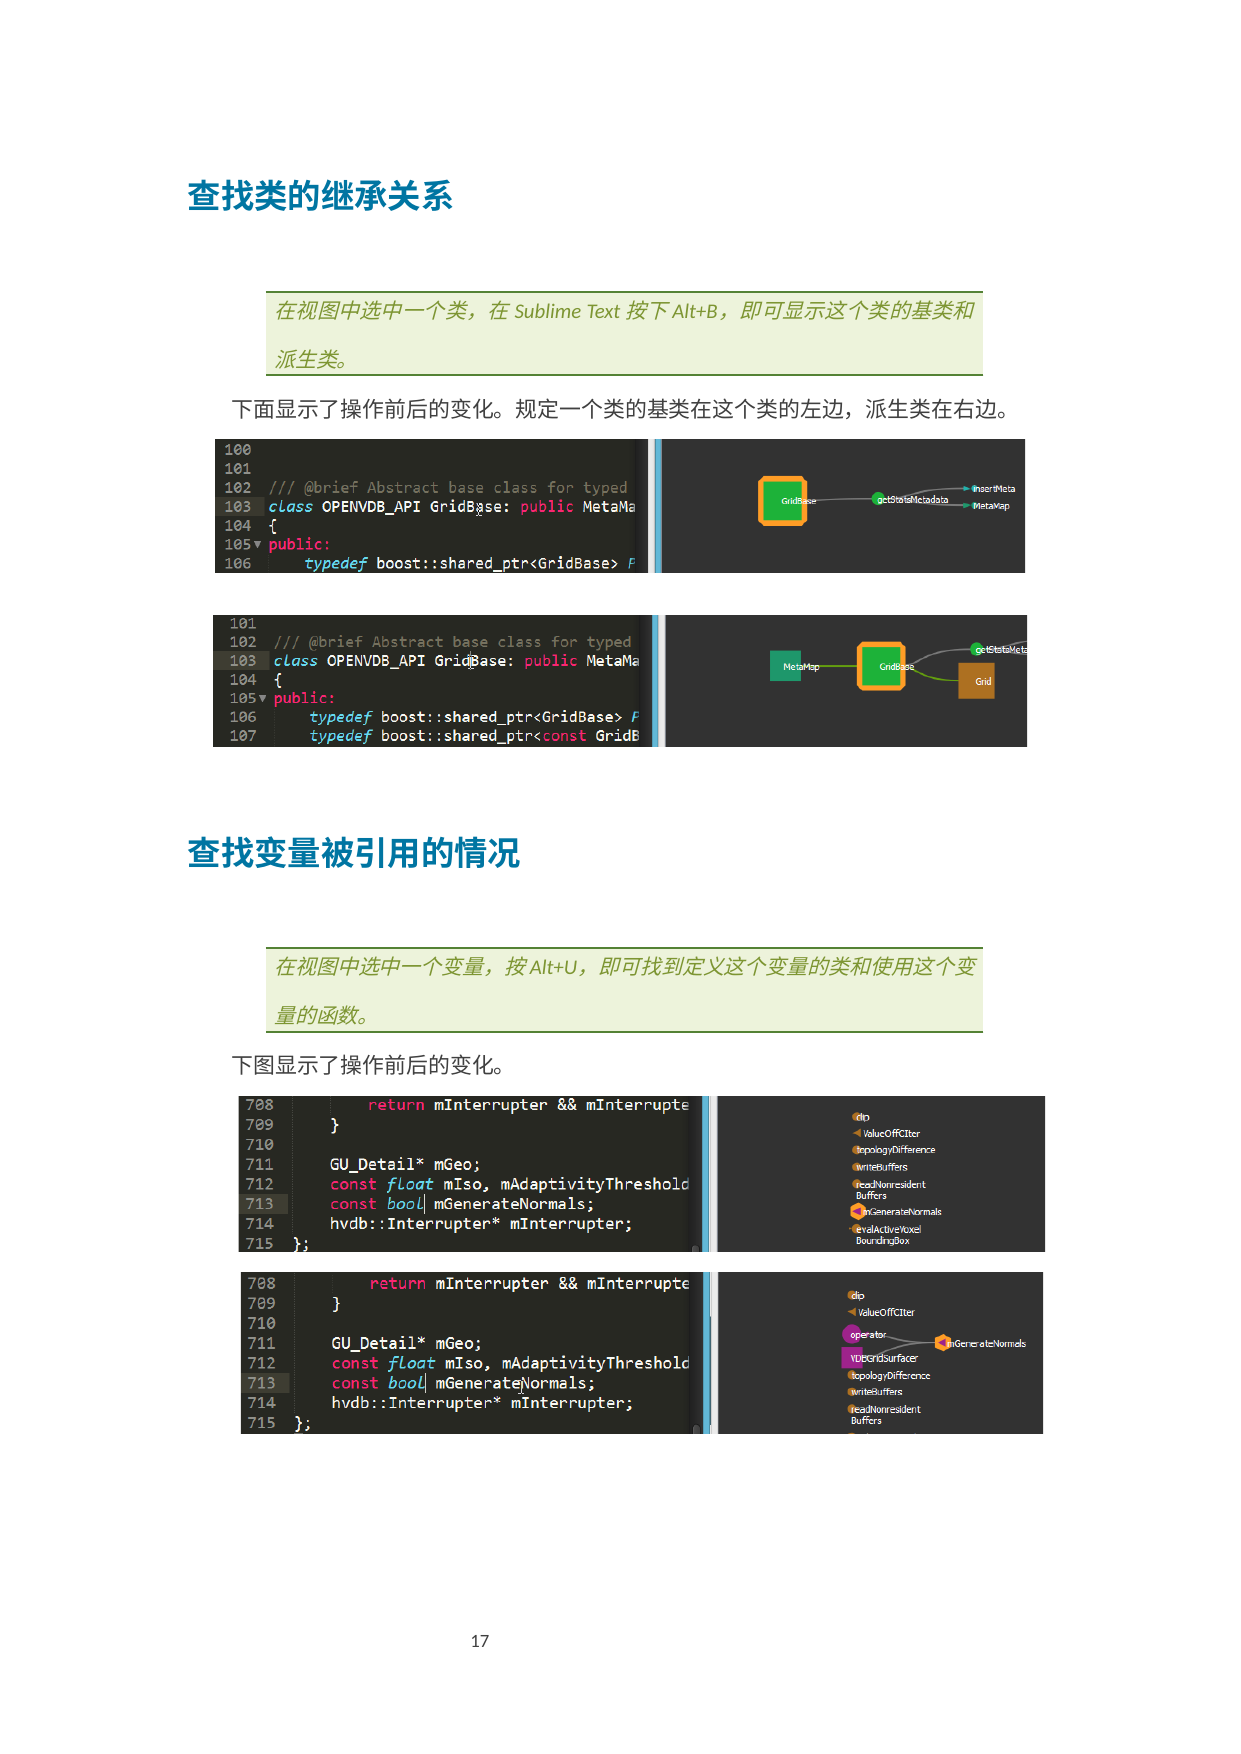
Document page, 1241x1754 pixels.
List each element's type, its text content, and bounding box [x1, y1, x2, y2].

picture [240, 1272, 1044, 1434]
picture [215, 439, 1026, 573]
text 下图显示了操作前后的变化。 [187, 1048, 1053, 1080]
list 在视图中选中一个类，在Sublime Text按下Alt+B，即可显示这个类的基类和派生类。 [266, 293, 983, 374]
list 在视图中选中一个变量，按Alt+U，即可找到定义这个变量的类和使用这个变量的函数。 [266, 949, 983, 1031]
picture [238, 1096, 1046, 1252]
subtitle 查找类的继承关系 [187, 162, 1053, 229]
picture [213, 615, 1028, 747]
text 下面显示了操作前后的变化。规定一个类的基类在这个类的左边，派生类在右边。 [187, 391, 1053, 424]
subtitle 查找变量被引用的情况 [187, 818, 1053, 886]
